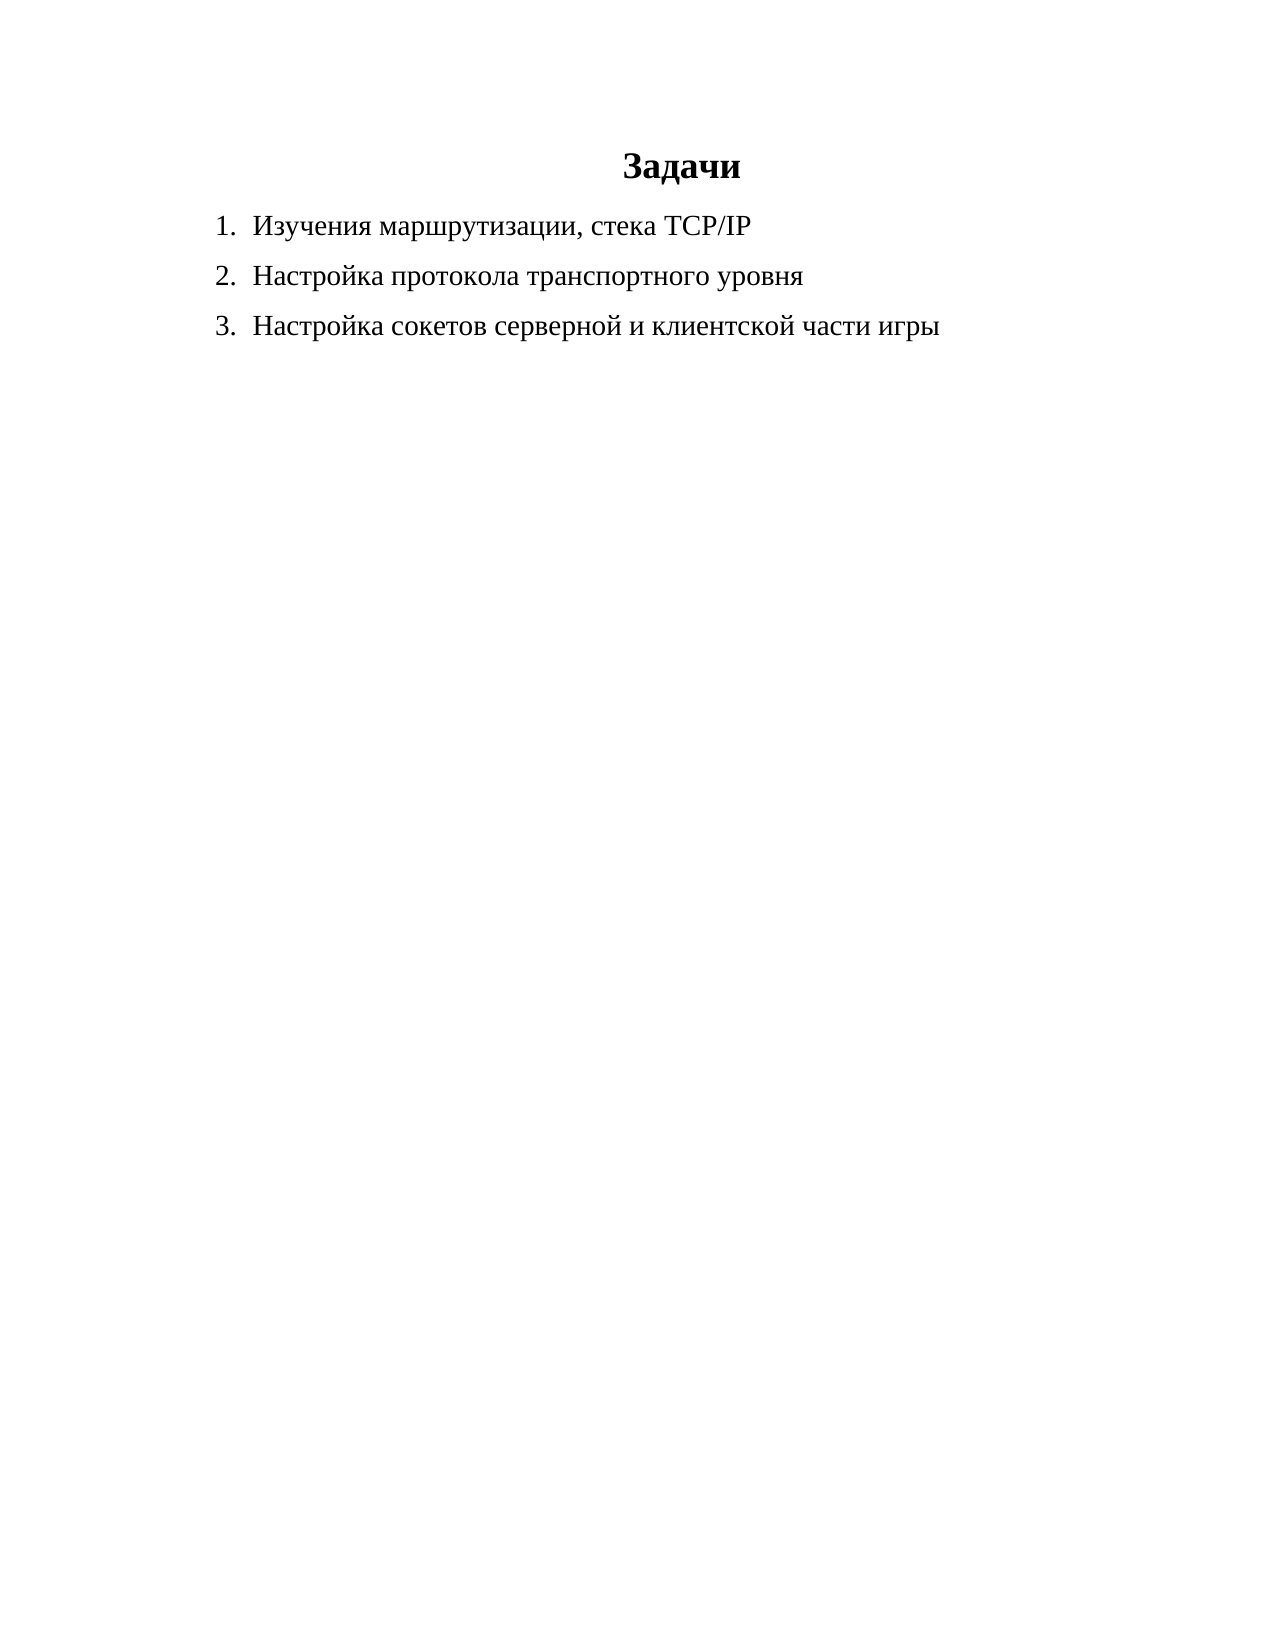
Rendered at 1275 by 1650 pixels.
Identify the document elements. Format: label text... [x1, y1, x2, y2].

list Настройка сокетов серверной и клиентской части игры [215, 308, 1186, 342]
list Настройка протокола транспортного уровня [215, 258, 1186, 292]
subtitle Задачи [177, 143, 1186, 186]
list Изучения маршрутизации, стека TCP/IP [215, 208, 1186, 241]
